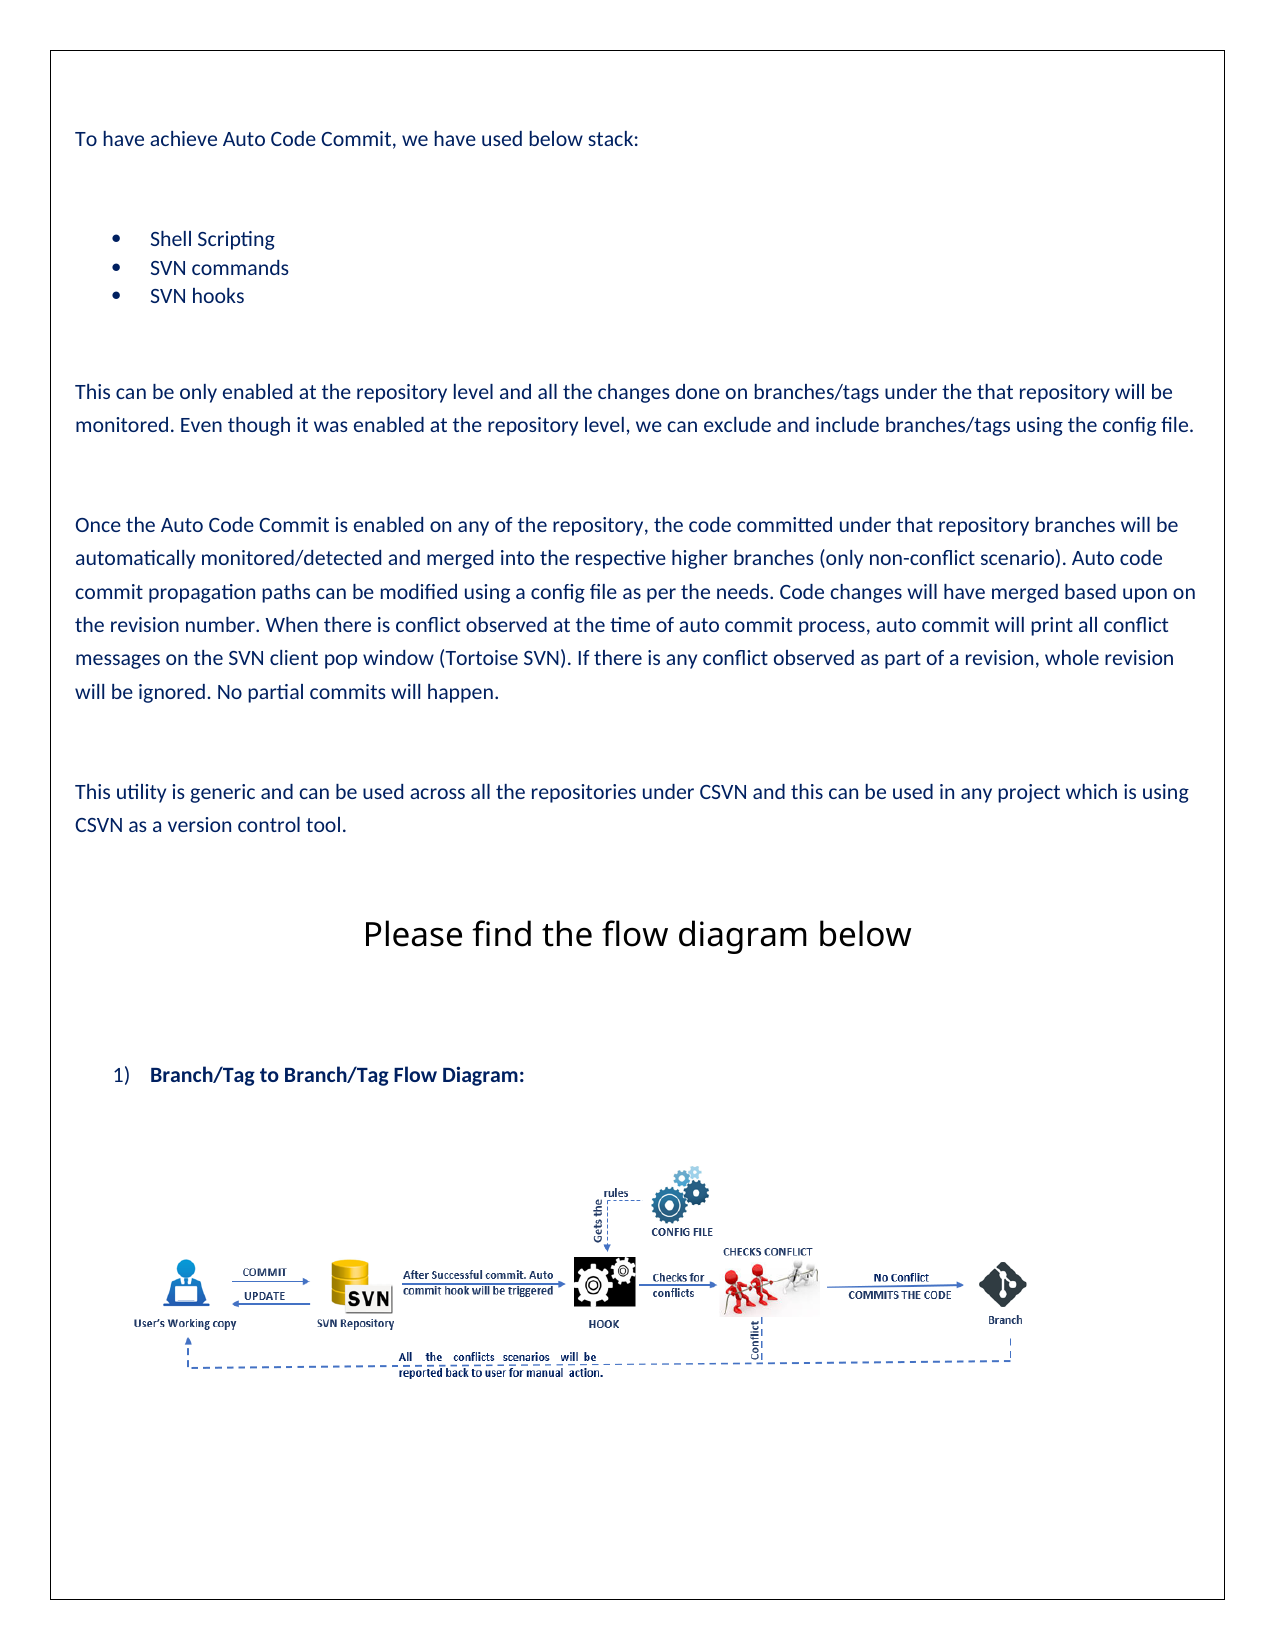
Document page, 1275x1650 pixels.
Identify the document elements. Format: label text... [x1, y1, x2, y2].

text This utility is generic and can be used across all the repositories under CSVN and this can be used in any project which is using CSVN as a version control tool. [75, 778, 1200, 838]
subtitle Please find the flow diagram below [75, 911, 1200, 957]
list SVN commands [112, 254, 1200, 280]
text To have achieve Auto Code Commit, we have used below stack: [75, 125, 1200, 152]
picture [75, 1160, 1200, 1390]
list Shell Scripting [112, 225, 1200, 252]
list Branch/Tag to Branch/Tag Flow Diagram: [112, 1061, 1200, 1087]
text Once the Auto Code Commit is enabled on any of the repository, the code committed under that repository branches will be automatically monitored/detected and merged into the respective higher branches (only non-conflict scenario). Auto code commit propagation paths can be modified using a config file as per the needs. Code changes will have merged based upon on the revision number. When there is conflict observed at the time of auto commit process, auto commit will print all conflict messages on the SVN client pop window (Tortoise SVN). If there is any conflict observed as part of a revision, whole revision will be ignored. No partial commits will happen. [75, 511, 1200, 704]
list SVN hooks [112, 282, 1200, 309]
text This can be only enabled at the repository level and all the changes done on branches/tags under the that repository will be monitored. Even though it was enabled at the repository level, we can exclude and include branches/tags using the config file. [75, 378, 1200, 438]
